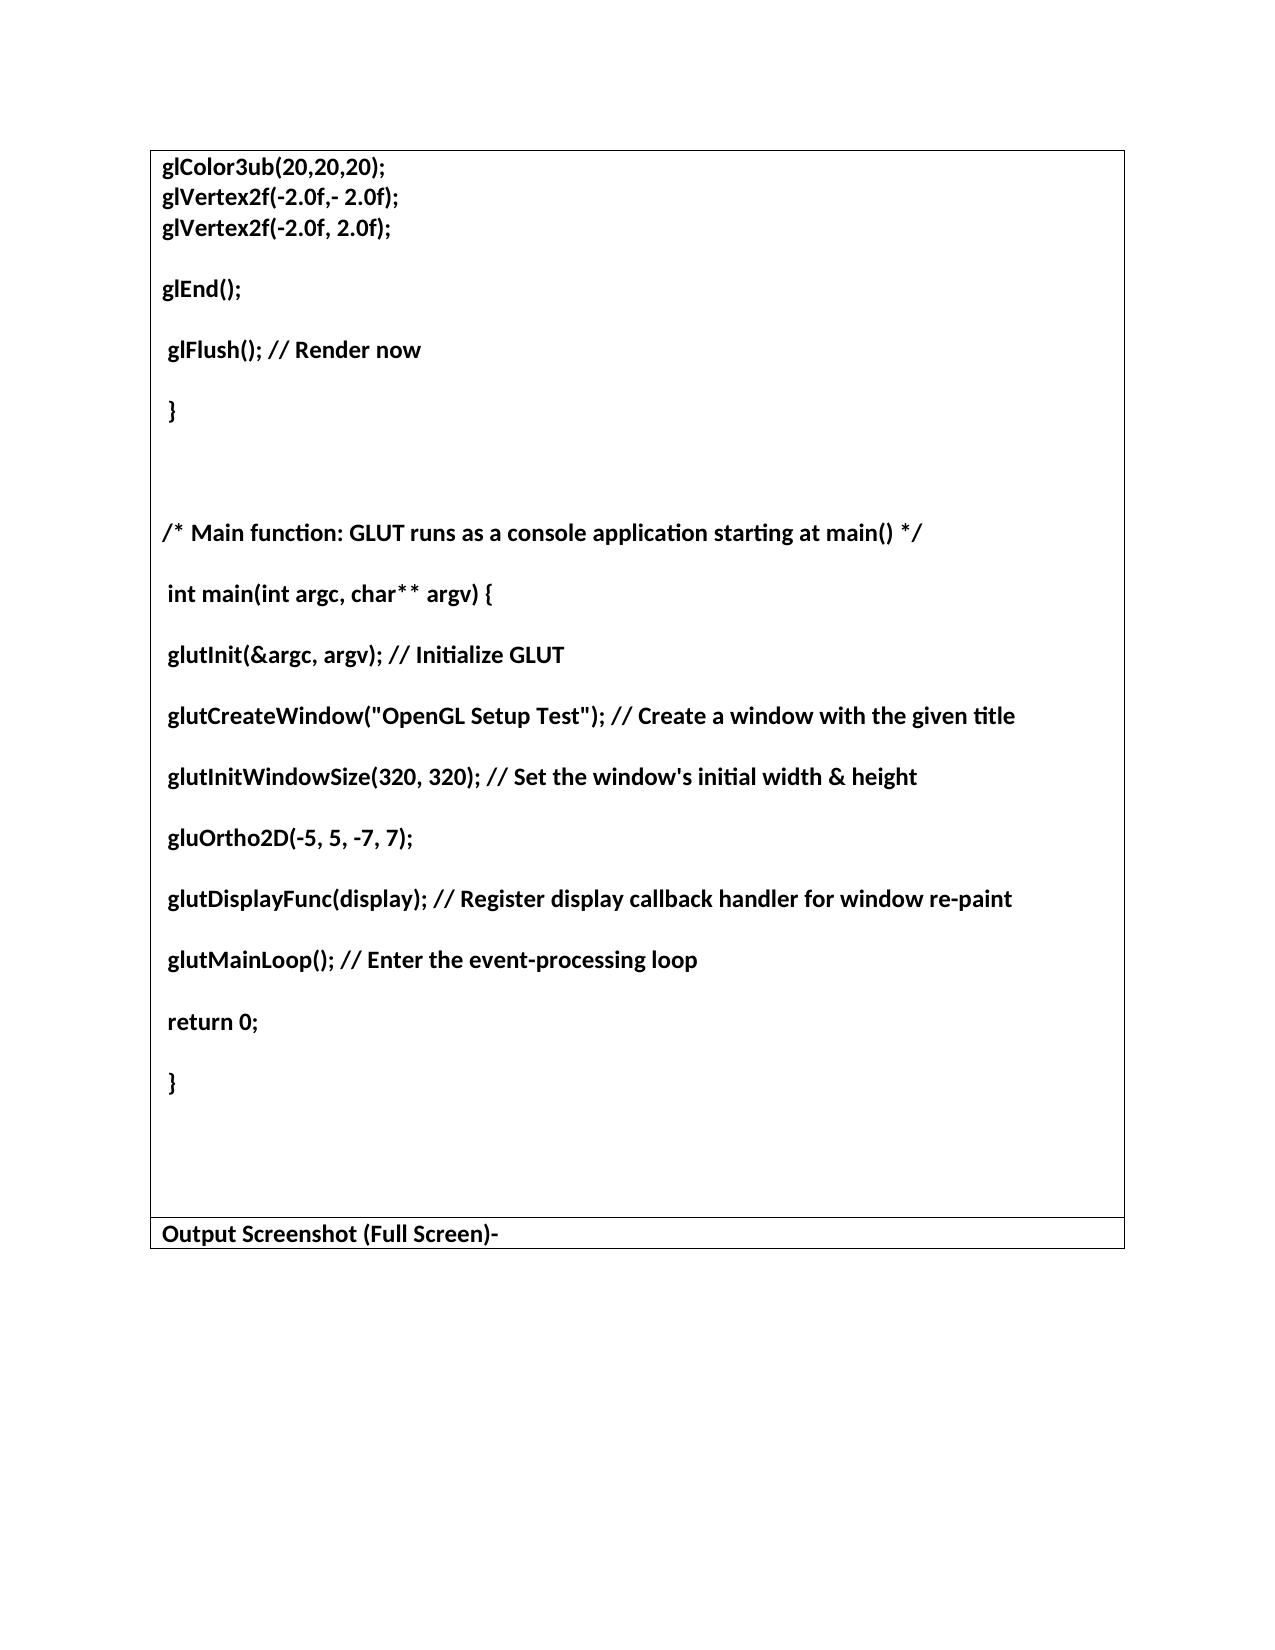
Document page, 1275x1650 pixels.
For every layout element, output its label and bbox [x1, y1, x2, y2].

table_cell [151, 1218, 1124, 1248]
table_cell [151, 151, 1124, 1217]
